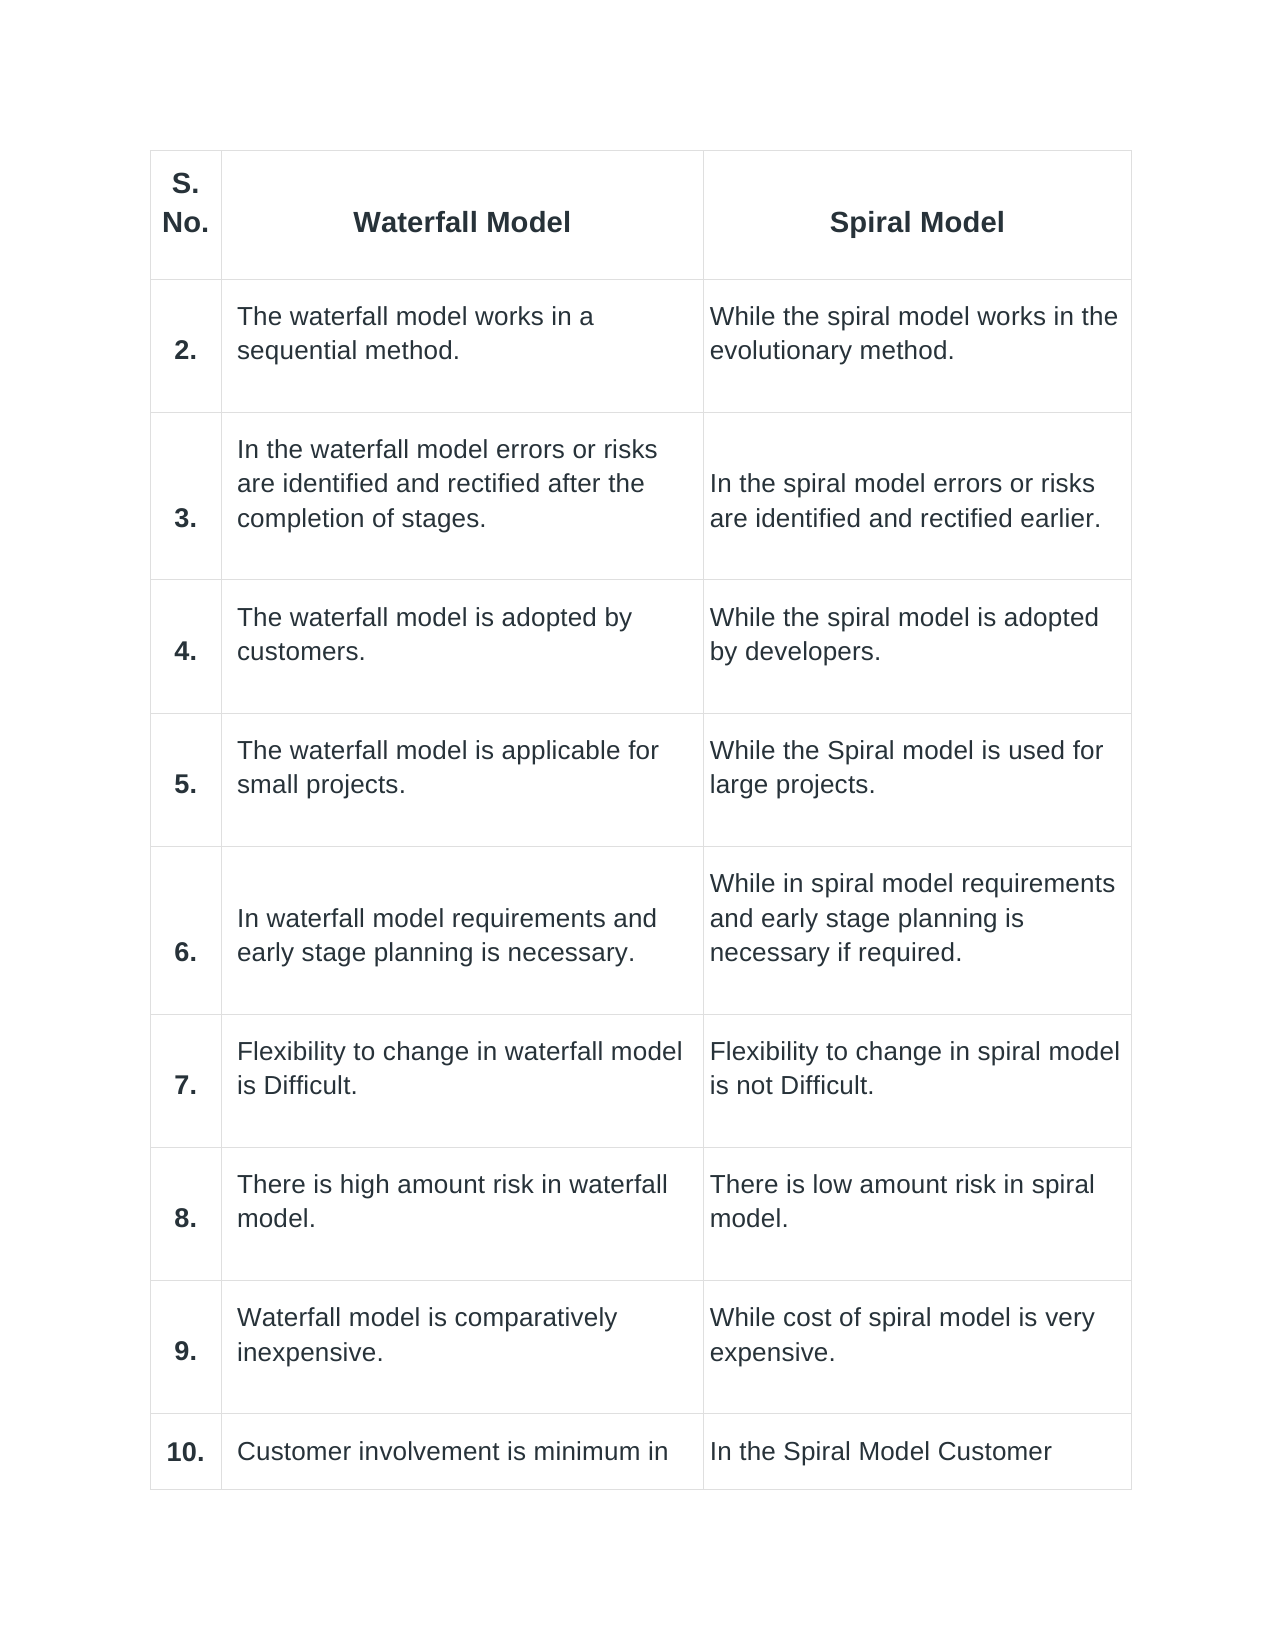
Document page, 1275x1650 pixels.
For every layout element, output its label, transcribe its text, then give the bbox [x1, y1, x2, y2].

table_cell 9. [151, 1281, 221, 1413]
table_cell While the Spiral model is used for large projects. [704, 714, 1131, 846]
table_header Spiral Model [704, 151, 1131, 278]
table_cell 3. [151, 413, 221, 579]
table_cell 2. [151, 280, 221, 412]
table_cell In the waterfall model errors or risks are identified and rectified after the completion of stages. [222, 413, 703, 579]
table_cell 8. [151, 1148, 221, 1280]
table_cell Flexibility to change in waterfall model is Difficult. [222, 1015, 703, 1147]
table_header S. No. [151, 151, 221, 278]
table_cell In waterfall model requirements and early stage planning is necessary. [222, 847, 703, 1013]
table_cell 4. [151, 580, 221, 713]
table_cell 5. [151, 714, 221, 846]
table_cell While cost of spiral model is very expensive. [704, 1281, 1131, 1413]
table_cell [222, 1414, 703, 1489]
table_cell In the spiral model errors or risks are identified and rectified earlier. [704, 413, 1131, 579]
table_cell 6. [151, 847, 221, 1013]
table_cell There is low amount risk in spiral model. [704, 1148, 1131, 1280]
table_cell While the spiral model works in the evolutionary method. [704, 280, 1131, 412]
table_cell There is high amount risk in waterfall model. [222, 1148, 703, 1280]
table_cell 10. [151, 1414, 221, 1489]
table_cell 7. [151, 1015, 221, 1147]
table_cell The waterfall model works in a sequential method. [222, 280, 703, 412]
table_cell Waterfall model is comparatively inexpensive. [222, 1281, 703, 1413]
table_header Waterfall Model [222, 151, 703, 278]
table_cell While in spiral model requirements and early stage planning is necessary if required. [704, 847, 1131, 1013]
table_cell The waterfall model is applicable for small projects. [222, 714, 703, 846]
table_cell Flexibility to change in spiral model is not Difficult. [704, 1015, 1131, 1147]
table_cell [704, 1414, 1131, 1489]
table_cell The waterfall model is adopted by customers. [222, 580, 703, 713]
table_cell While the spiral model is adopted by developers. [704, 580, 1131, 713]
